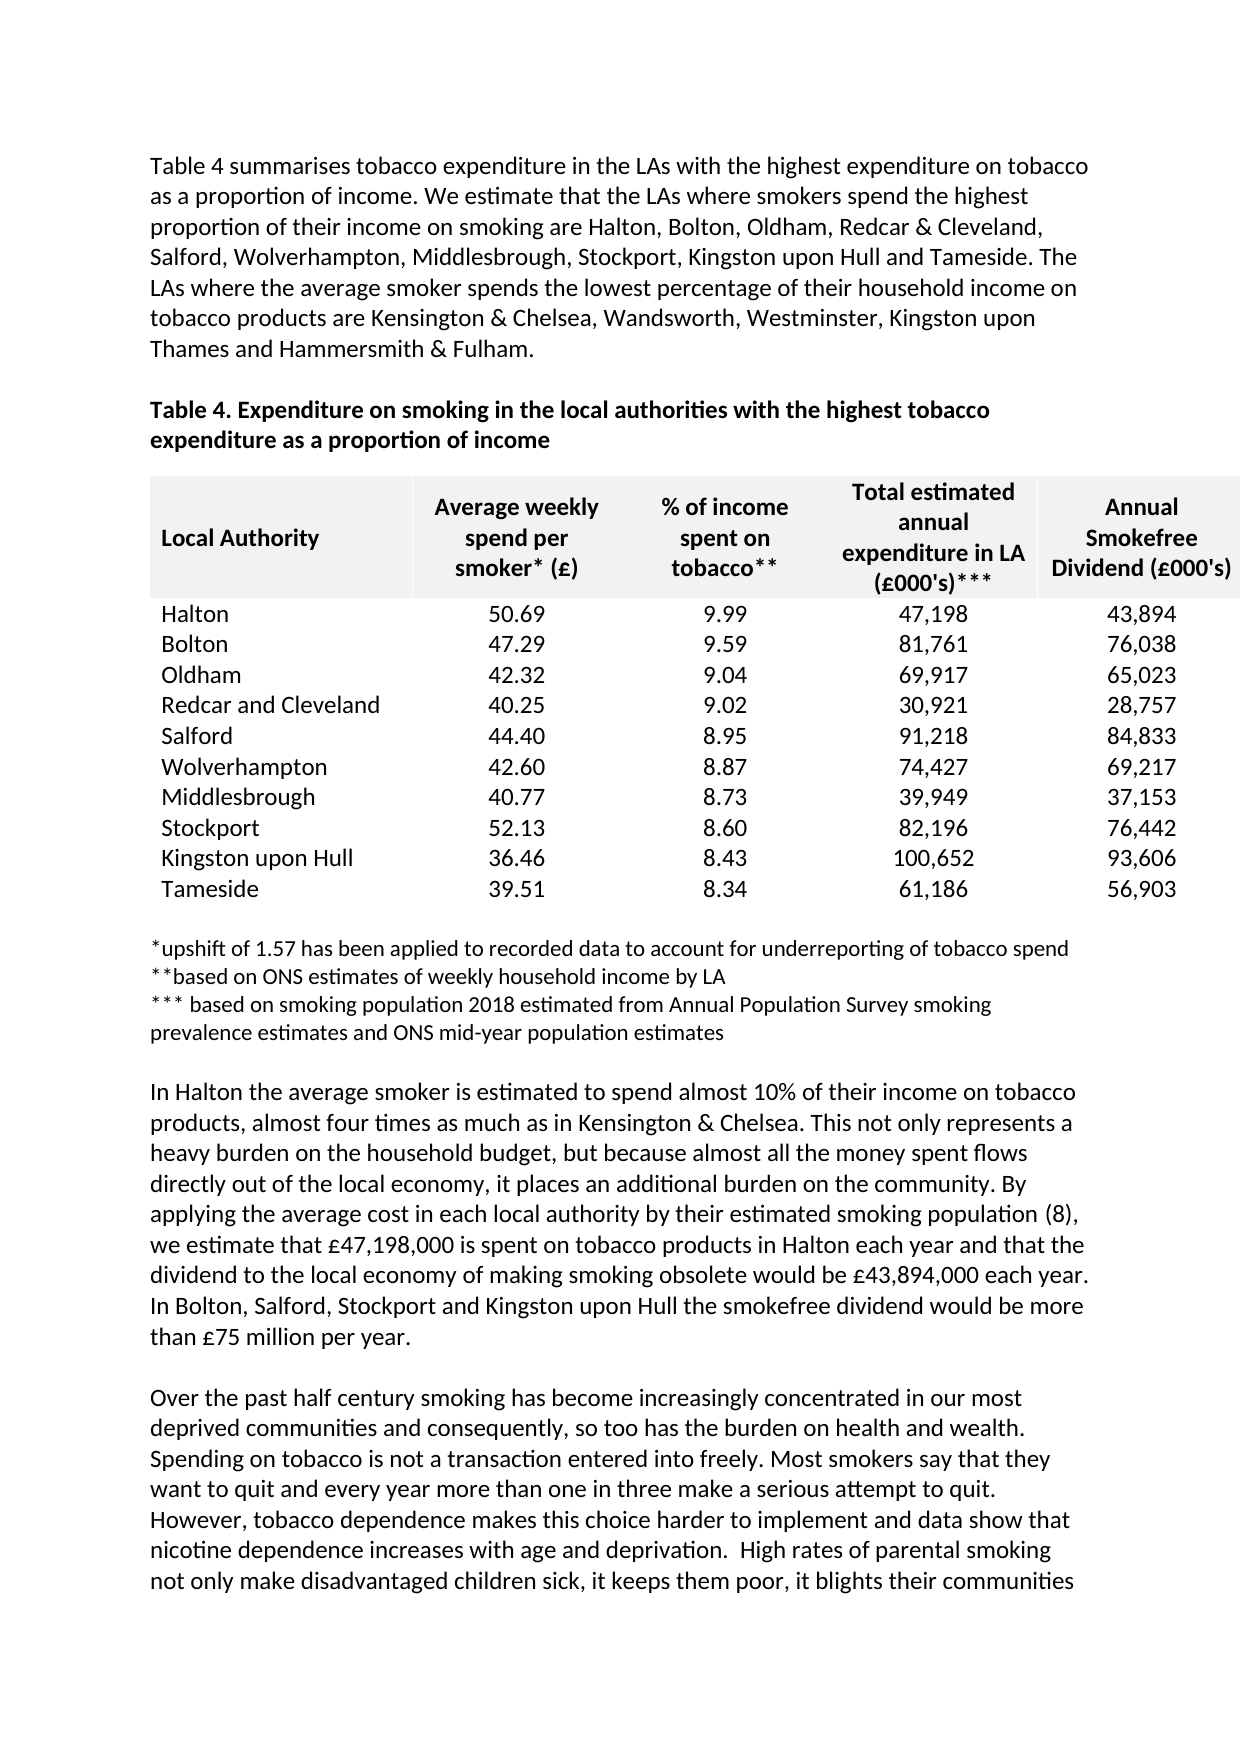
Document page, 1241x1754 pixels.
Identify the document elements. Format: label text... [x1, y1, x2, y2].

table_cell 40.77 [413, 781, 621, 812]
table_cell 28,757 [1038, 690, 1240, 720]
table_cell 52.13 [413, 812, 621, 842]
table_cell 76,442 [1038, 812, 1240, 842]
table_cell 9.59 [621, 629, 829, 659]
table_header % of income spent on tobacco** [621, 476, 829, 598]
table_cell Middlesbrough [150, 781, 412, 812]
table_cell 37,153 [1038, 781, 1240, 812]
table_cell 9.99 [621, 598, 829, 629]
text Table 4 summarises tobacco expenditure in the LAs with the highest expenditure on tobacco as a proportion of income. We estimate that the LAs where smokers spend the highest proportion of their income on smoking are Halton, Bolton, Oldham, Redcar & Cleveland, Salford, Wolverhampton, Middlesbrough, Stockport, Kingston upon Hull and Tameside. The LAs where the average smoker spends the lowest percentage of their household income on tobacco products are Kensington & Chelsea, Wandsworth, Westminster, Kingston upon Thames and Hammersmith & Fulham. [150, 150, 1090, 364]
table_cell 8.95 [621, 720, 829, 751]
table_cell Oldham [150, 659, 412, 690]
table_cell 65,023 [1038, 659, 1240, 690]
table_cell 84,833 [1038, 720, 1240, 751]
table_cell 74,427 [829, 751, 1037, 781]
table_cell Stockport [150, 812, 412, 842]
table_cell 100,652 [829, 842, 1037, 873]
table_cell Kingston upon Hull [150, 842, 412, 873]
table_cell 47.29 [413, 629, 621, 659]
table_cell Halton [150, 598, 412, 629]
table_cell 56,903 [1038, 873, 1240, 903]
table_cell 43,894 [1038, 598, 1240, 629]
table_cell 91,218 [829, 720, 1037, 751]
table_cell 50.69 [413, 598, 621, 629]
table_cell 82,196 [829, 812, 1037, 842]
table_header Total estimated annual expenditure in LA (£000's)*** [829, 476, 1037, 598]
table_cell 8.87 [621, 751, 829, 781]
table_cell 36.46 [413, 842, 621, 873]
table_cell Salford [150, 720, 412, 751]
table_cell 42.60 [413, 751, 621, 781]
table_cell 30,921 [829, 690, 1037, 720]
text *** based on smoking population 2018 estimated from Annual Population Survey smoking prevalence estimates and ONS mid-year population estimates [150, 990, 1090, 1046]
table_cell 93,606 [1038, 842, 1240, 873]
text Table 4. Expenditure on smoking in the local authorities with the highest tobacco expenditure as a proportion of income [150, 394, 1090, 455]
text In Halton the average smoker is estimated to spend almost 10% of their income on tobacco products, almost four times as much as in Kensington & Chelsea. This not only represents a heavy burden on the household budget, but because almost all the money spent flows directly out of the local economy, it places an additional burden on the community. By applying the average cost in each local authority by their estimated smoking population (8), we estimate that £47,198,000 is spent on tobacco products in Halton each year and that the dividend to the local economy of making smoking obsolete would be £43,894,000 each year. In Bolton, Salford, Stockport and Kingston upon Hull the smokefree dividend would be more than £75 million per year. [150, 1076, 1090, 1351]
table_cell 8.34 [621, 873, 829, 903]
table_cell 8.73 [621, 781, 829, 812]
table_cell 39.51 [413, 873, 621, 903]
table_cell 81,761 [829, 629, 1037, 659]
table_cell 47,198 [829, 598, 1037, 629]
table_header Annual Smokefree Dividend (£000's) [1038, 476, 1240, 598]
table_cell 9.02 [621, 690, 829, 720]
table_cell 44.40 [413, 720, 621, 751]
table_cell 8.43 [621, 842, 829, 873]
table_cell 39,949 [829, 781, 1037, 812]
table_cell Bolton [150, 629, 412, 659]
table_cell 40.25 [413, 690, 621, 720]
table_cell Wolverhampton [150, 751, 412, 781]
text **based on ONS estimates of weekly household income by LA [150, 962, 1090, 990]
table_cell 76,038 [1038, 629, 1240, 659]
table_header Average weekly spend per smoker* (£) [413, 476, 621, 598]
table_cell 42.32 [413, 659, 621, 690]
table_cell 8.60 [621, 812, 829, 842]
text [150, 1382, 1090, 1595]
text *upshift of 1.57 has been applied to recorded data to account for underreporting of tobacco spend [150, 934, 1090, 962]
table_cell 69,917 [829, 659, 1037, 690]
table_cell 61,186 [829, 873, 1037, 903]
table_cell 9.04 [621, 659, 829, 690]
table_header Local Authority [150, 476, 412, 598]
table_cell 69,217 [1038, 751, 1240, 781]
table_cell Tameside [150, 873, 412, 903]
table_cell Redcar and Cleveland [150, 690, 412, 720]
